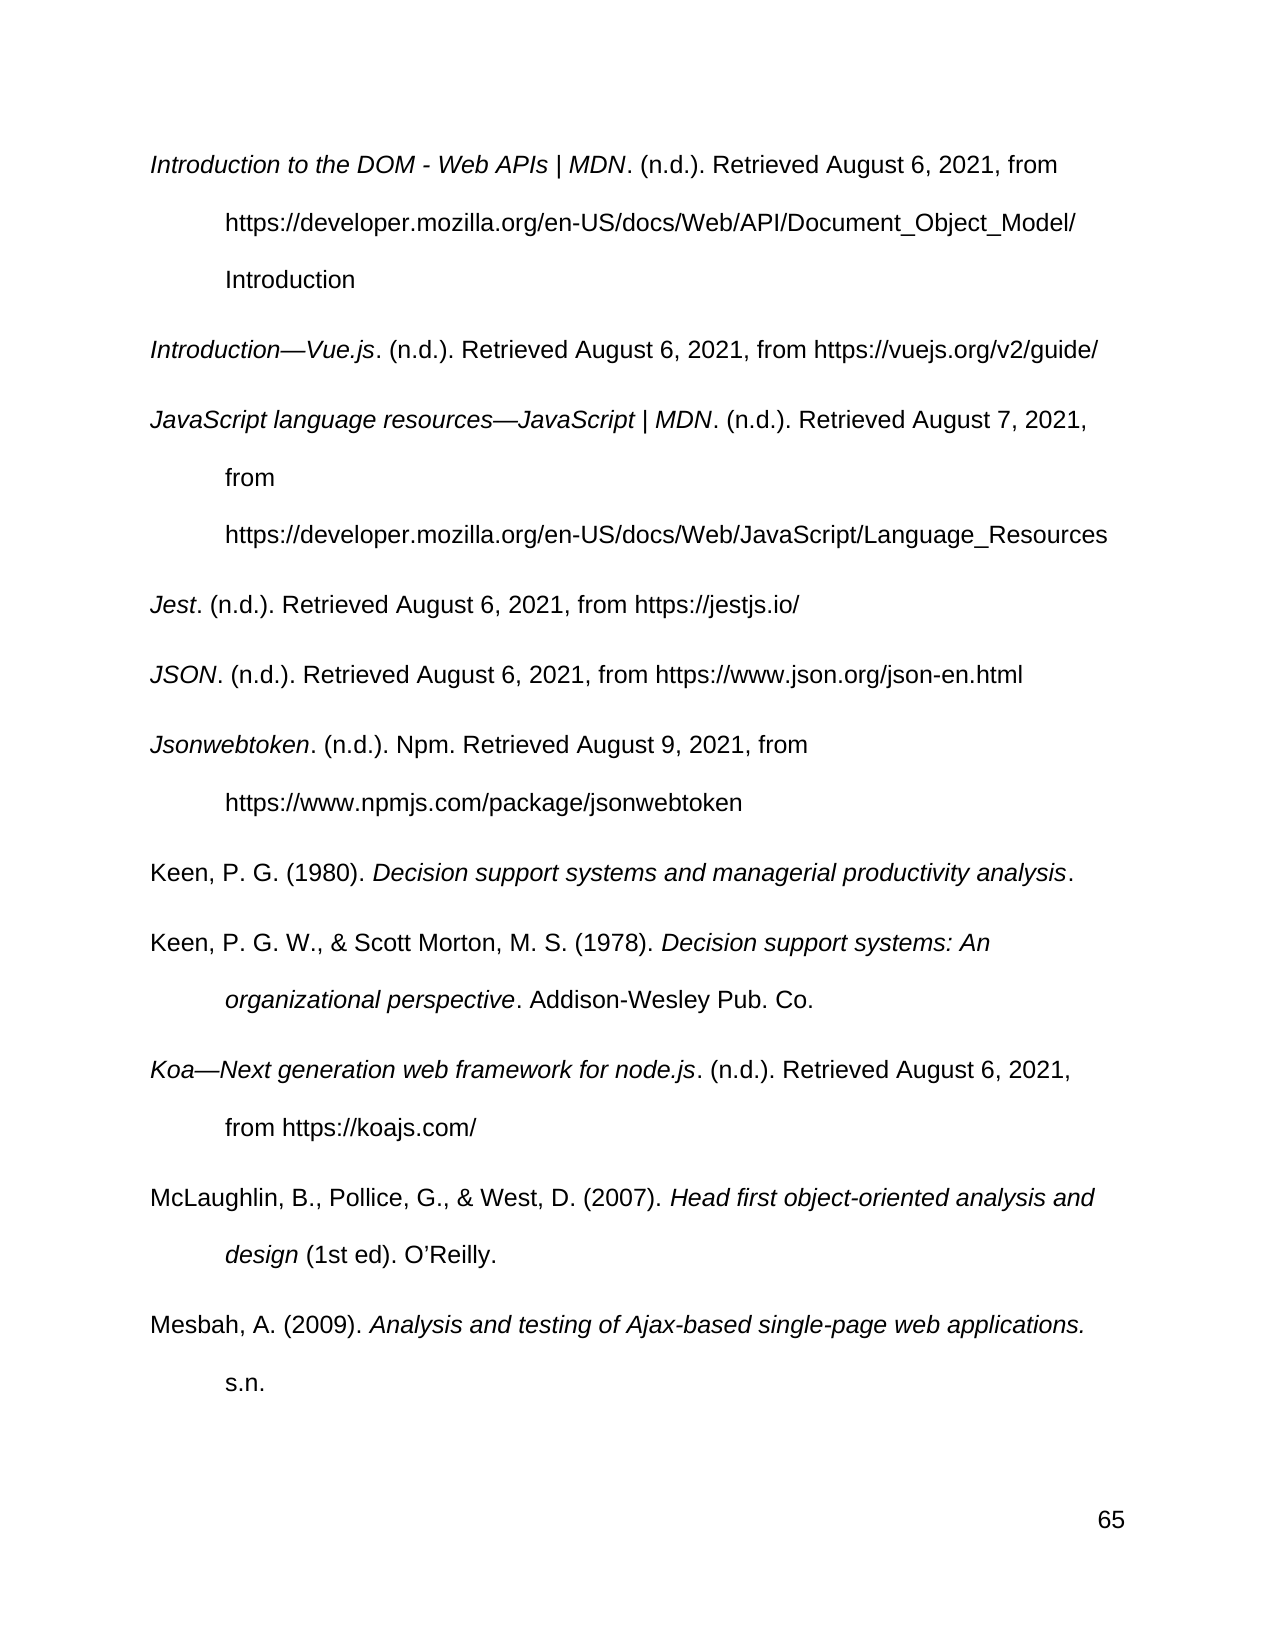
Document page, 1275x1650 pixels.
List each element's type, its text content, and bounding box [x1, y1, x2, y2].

text Jsonwebtoken. (n.d.). Npm. Retrieved August 9, 2021, from https://www.npmjs.com/package/jsonwebtoken [150, 730, 1125, 816]
text JavaScript language resources—JavaScript | MDN. (n.d.). Retrieved August 7, 2021, from https://developer.mozilla.org/en-US/docs/Web/JavaScript/Language_Resources [150, 405, 1125, 549]
text JSON. (n.d.). Retrieved August 6, 2021, from https://www.json.org/json-en.html [150, 660, 1125, 689]
text Mesbah, A. (2009). Analysis and testing of Ajax-based single-page web applications. s.n. [150, 1310, 1125, 1396]
text Jest. (n.d.). Retrieved August 6, 2021, from https://jestjs.io/ [150, 590, 1125, 619]
text Introduction to the DOM - Web APIs | MDN. (n.d.). Retrieved August 6, 2021, from https://developer.mozilla.org/en-US/docs/Web/API/Document_Object_Model/Introduction [150, 150, 1125, 294]
text Keen, P. G. W., & Scott Morton, M. S. (1978). Decision support systems: An organizational perspective. Addison-Wesley Pub. Co. [150, 927, 1125, 1014]
text Koa—Next generation web framework for node.js. (n.d.). Retrieved August 6, 2021, from https://koajs.com/ [150, 1055, 1125, 1141]
text Introduction—Vue.js. (n.d.). Retrieved August 6, 2021, from https://vuejs.org/v2/guide/ [150, 335, 1125, 364]
text Keen, P. G. (1980). Decision support systems and managerial productivity analysis. [150, 857, 1125, 886]
text McLaughlin, B., Pollice, G., & West, D. (2007). Head first object-oriented analysis and design (1st ed). O’Reilly. [150, 1182, 1125, 1269]
